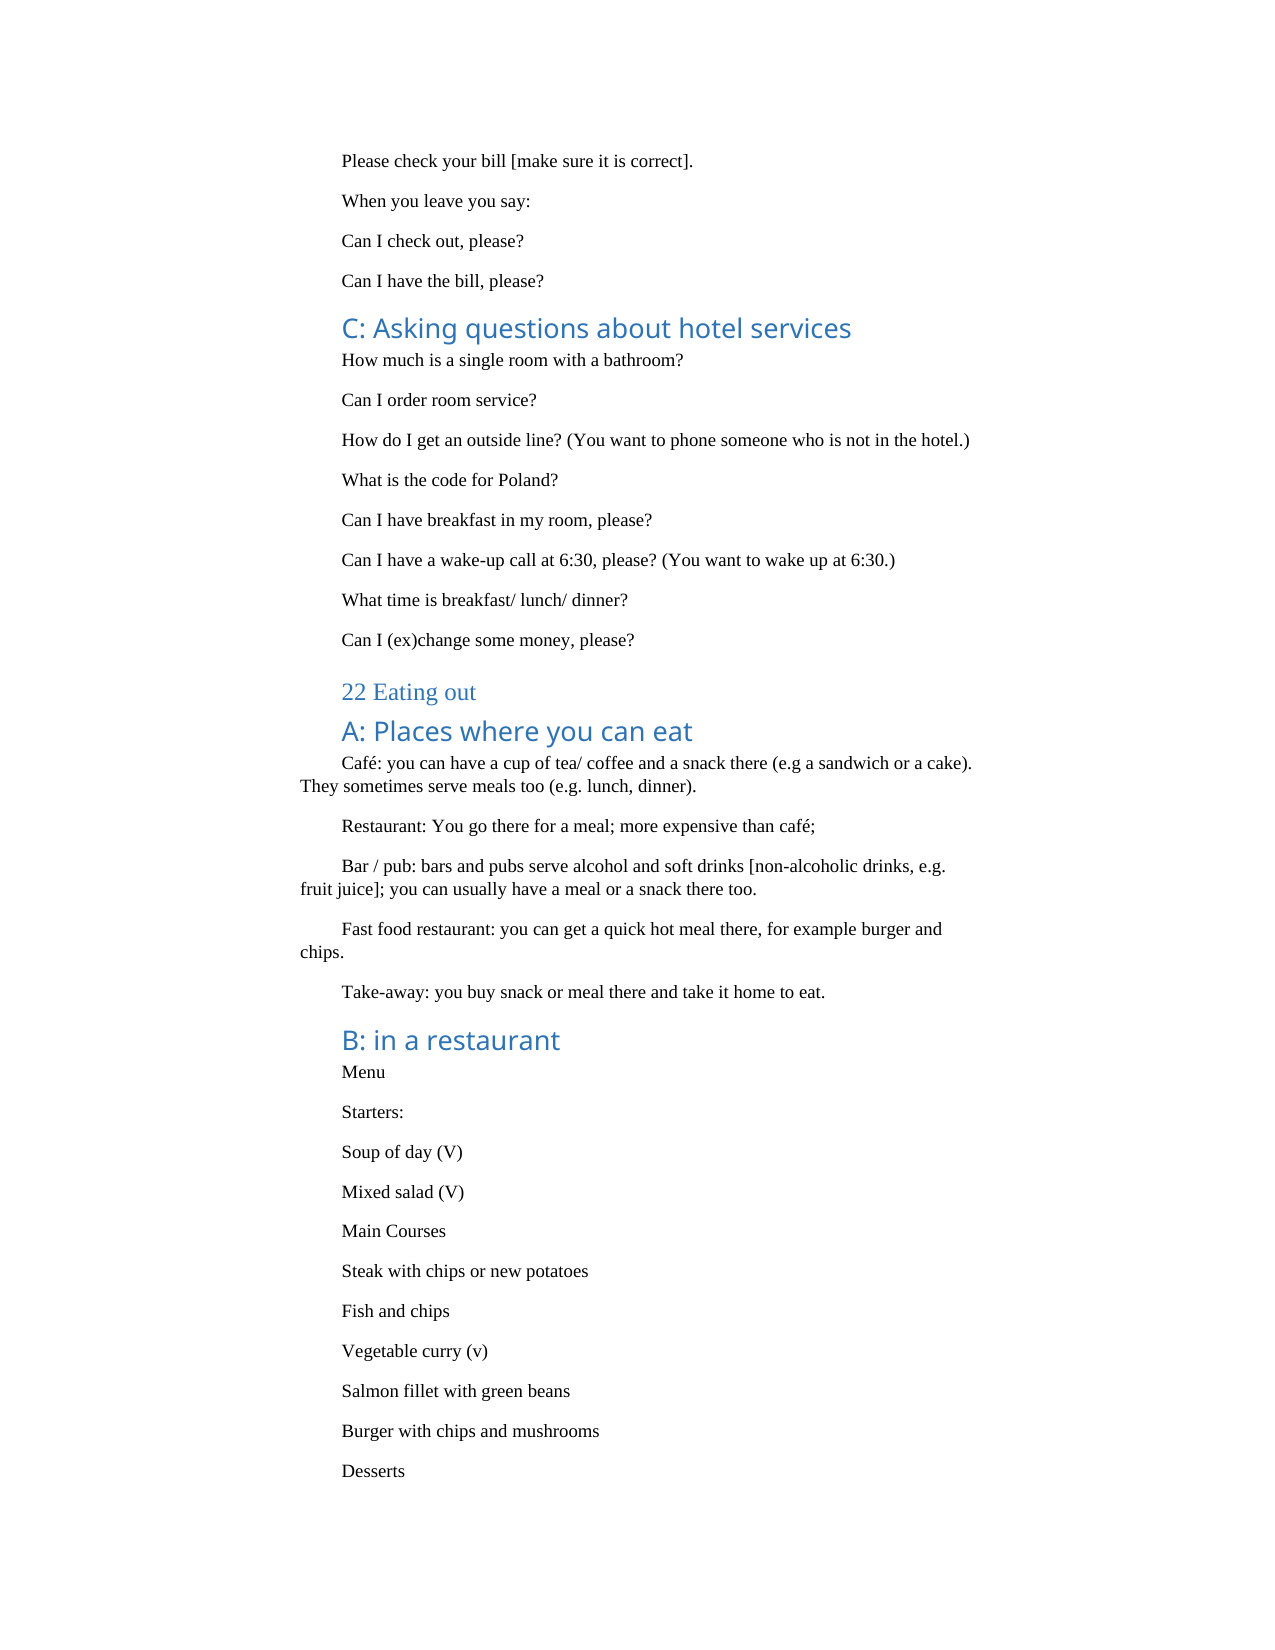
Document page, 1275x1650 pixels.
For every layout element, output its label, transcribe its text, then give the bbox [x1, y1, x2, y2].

text Can I have the bill, please? [300, 270, 975, 291]
text What is the code for Poland? [300, 469, 975, 491]
text Fish and chips [300, 1300, 975, 1322]
text Burger with chips and mushrooms [300, 1420, 975, 1441]
subtitle 22 Eating out [300, 677, 975, 706]
text Can I check out, please? [300, 230, 975, 251]
text Café: you can have a cup of tea/ coffee and a snack there (e.g a sandwich or a cake). They sometimes serve meals too (e.g. lunch, dinner). [300, 752, 975, 797]
text Soup of day (V) [300, 1141, 975, 1162]
text Please check your bill [make sure it is correct]. [300, 150, 975, 172]
text Steak with chips or new potatoes [300, 1260, 975, 1282]
text How much is a single room with a bathroom? [300, 349, 975, 371]
text Starters: [300, 1101, 975, 1122]
text Can I have breakfast in my room, please? [300, 509, 975, 531]
text Fast food restaurant: you can get a quick hot meal there, for example burger and chips. [300, 918, 975, 963]
text Mixed salad (V) [300, 1181, 975, 1202]
text How do I get an outside line? (You want to phone someone who is not in the hotel.) [300, 429, 975, 451]
text When you leave you say: [300, 190, 975, 211]
text Can I (ex)change some money, please? [300, 629, 975, 650]
text Take-away: you buy snack or meal there and take it home to eat. [300, 981, 975, 1003]
subtitle C: Asking questions about hotel services [300, 309, 975, 346]
text Salmon fillet with green beans [300, 1380, 975, 1402]
text Can I order room service? [300, 389, 975, 411]
text Desserts [300, 1460, 975, 1481]
text Restaurant: You go there for a meal; more expensive than café; [300, 815, 975, 837]
subtitle A: Places where you can eat [300, 712, 975, 749]
text Main Courses [300, 1220, 975, 1242]
subtitle B: in a restaurant [300, 1021, 975, 1058]
text Vegetable curry (v) [300, 1340, 975, 1362]
text Menu [300, 1061, 975, 1082]
text Bar / pub: bars and pubs serve alcohol and soft drinks [non-alcoholic drinks, e.g. fruit juice]; you can usually have a meal or a snack there too. [300, 855, 975, 900]
text Can I have a wake-up call at 6:30, please? (You want to wake up at 6:30.) [300, 549, 975, 570]
text What time is breakfast/ lunch/ dinner? [300, 589, 975, 610]
